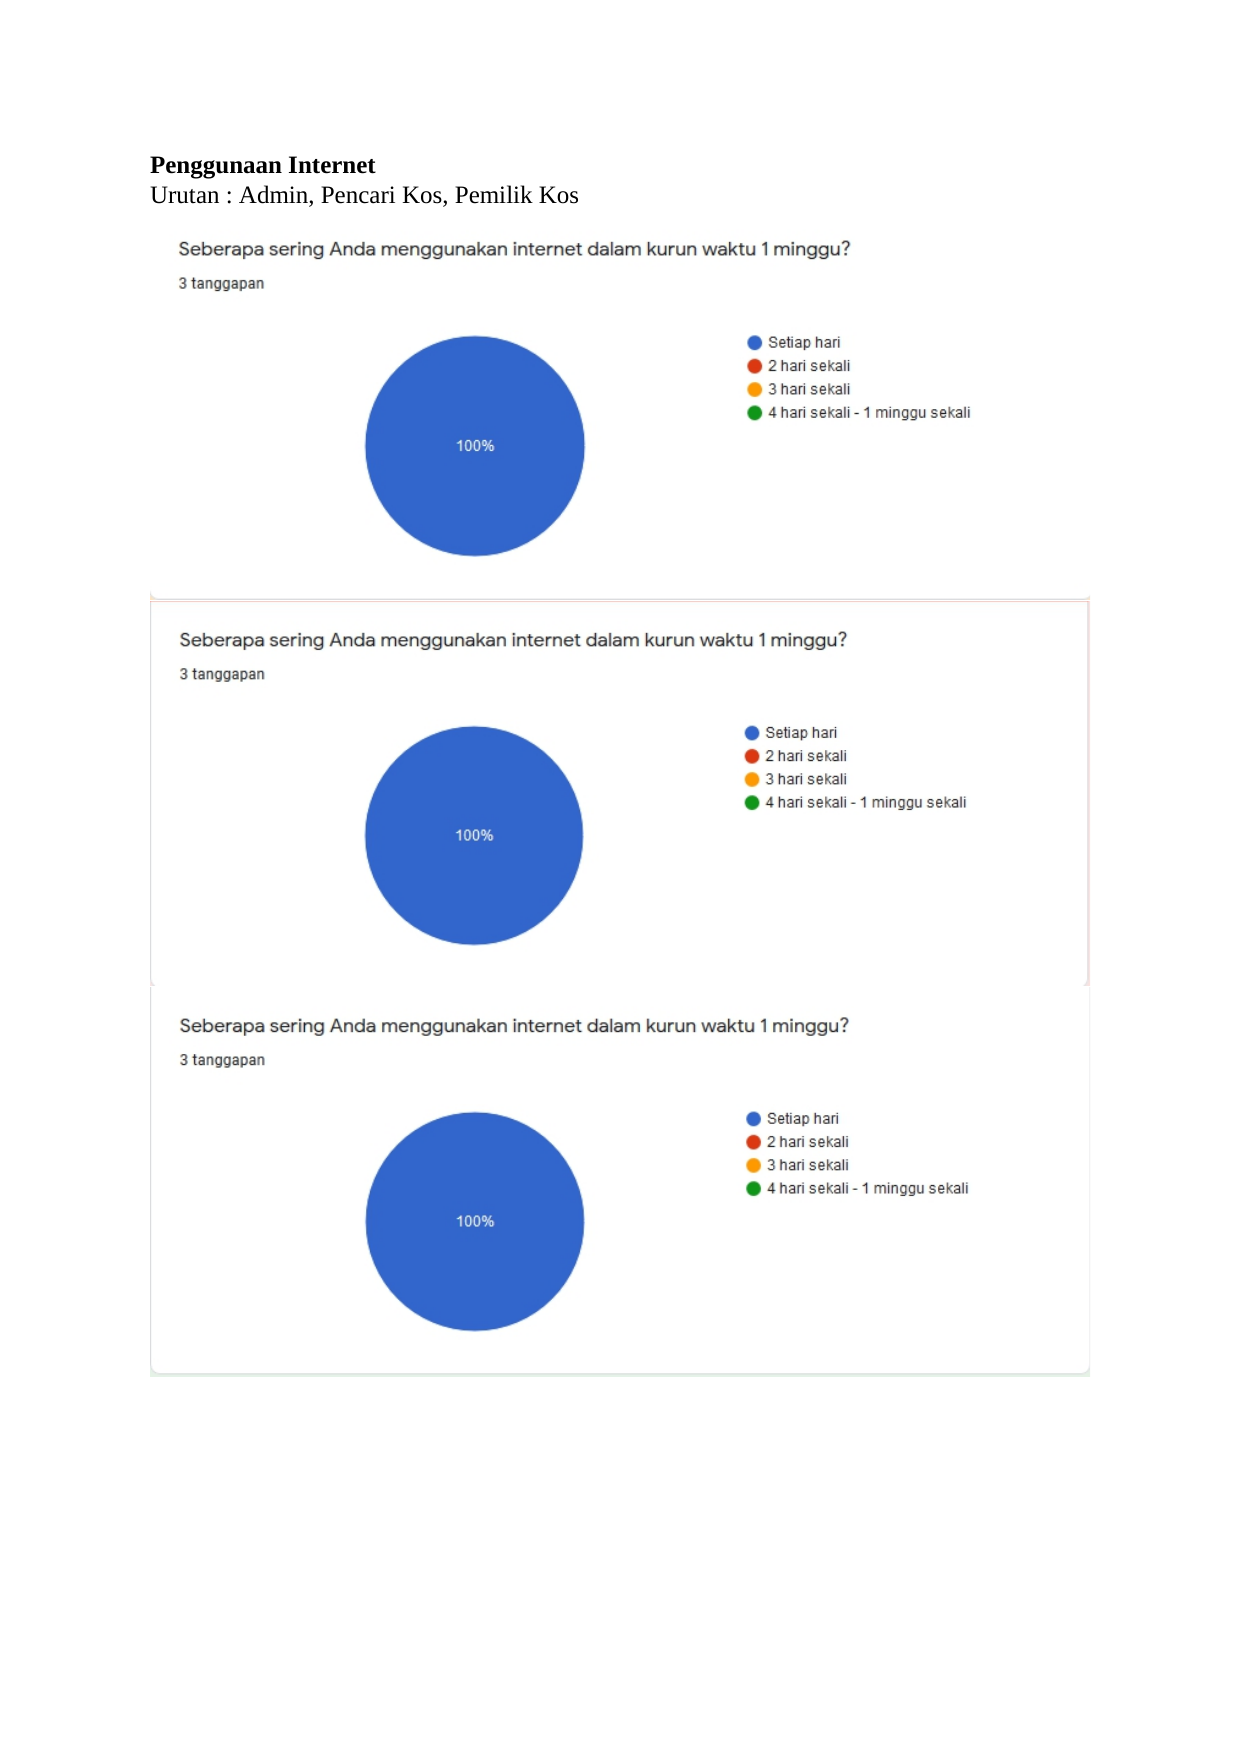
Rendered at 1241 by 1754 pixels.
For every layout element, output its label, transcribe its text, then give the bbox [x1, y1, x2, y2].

picture [150, 601, 1091, 986]
picture [150, 210, 1091, 600]
list Urutan : Admin, Pencari Kos, Pemilik Kos [150, 180, 1090, 209]
list Penggunaan Internet [150, 150, 1090, 179]
picture [150, 987, 1091, 1377]
